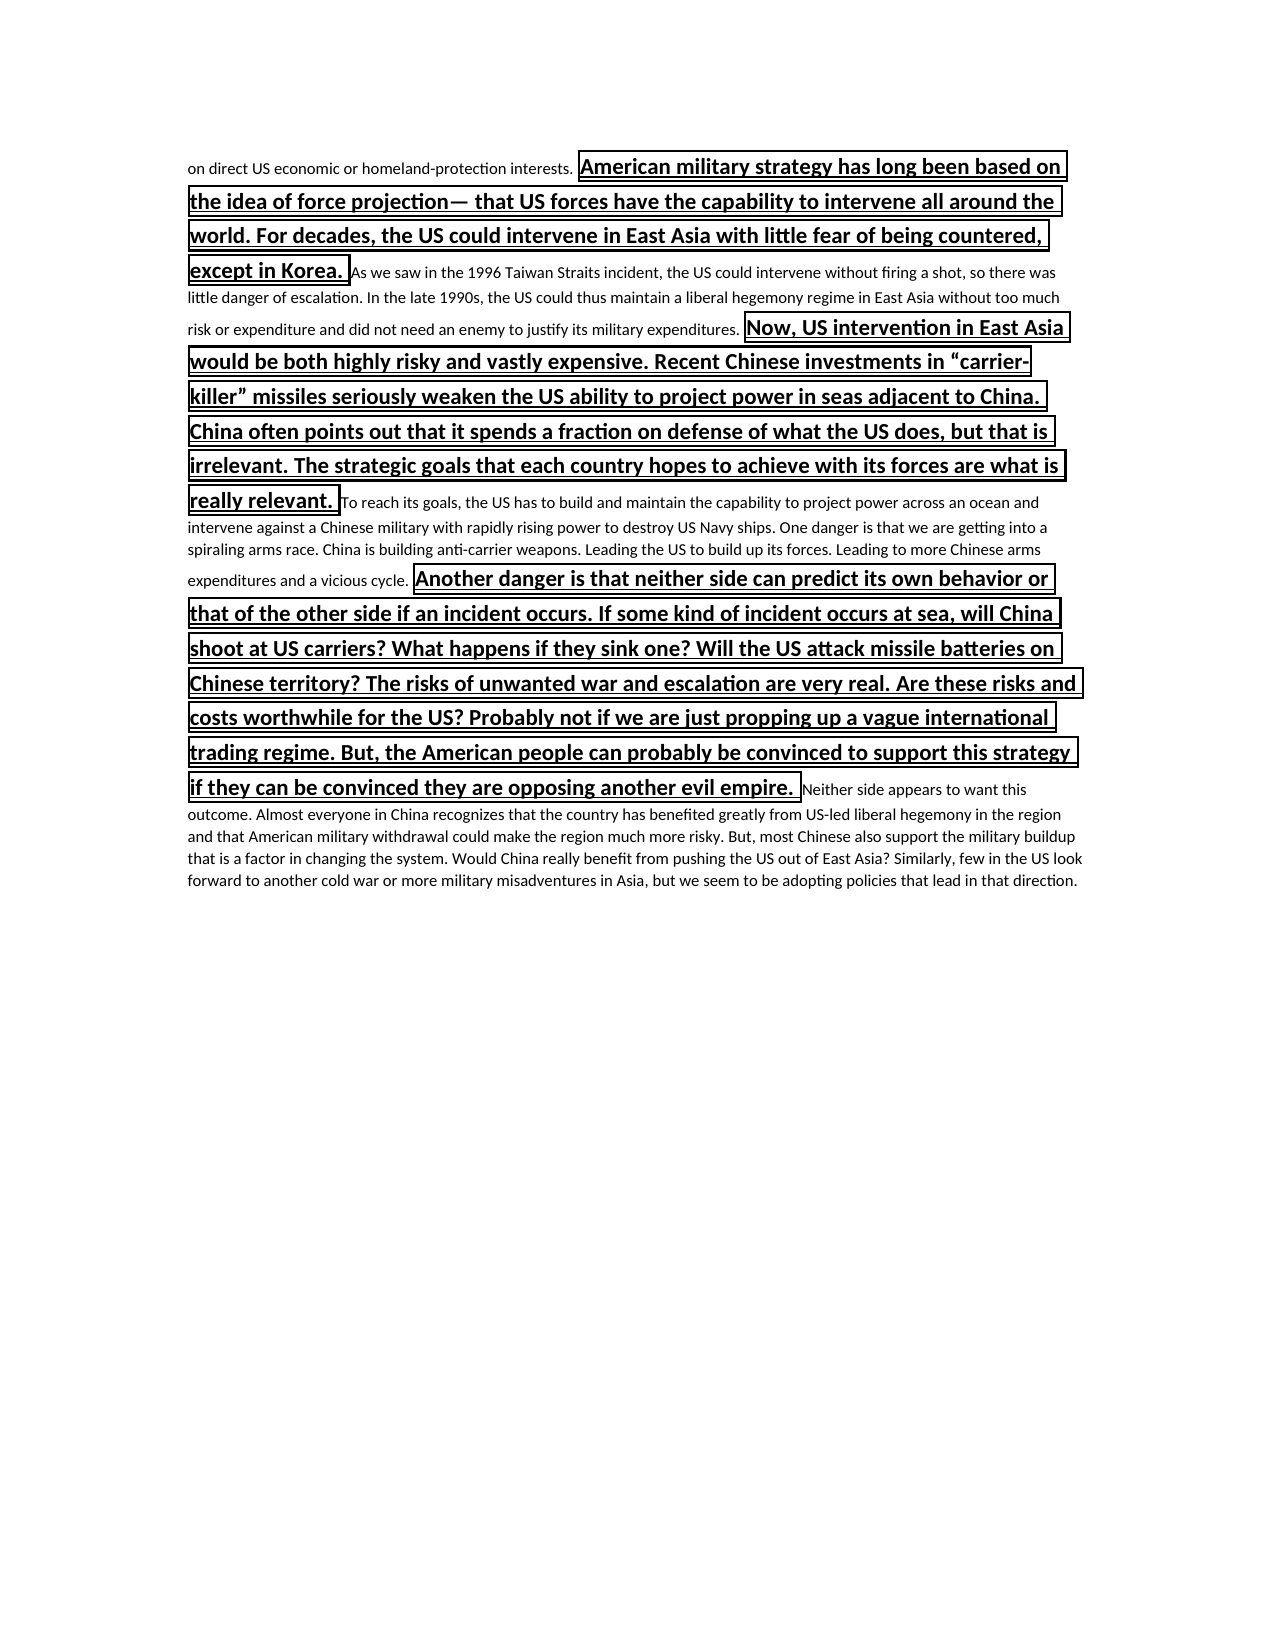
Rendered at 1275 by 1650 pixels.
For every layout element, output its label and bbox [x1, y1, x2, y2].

text [187, 150, 1087, 890]
